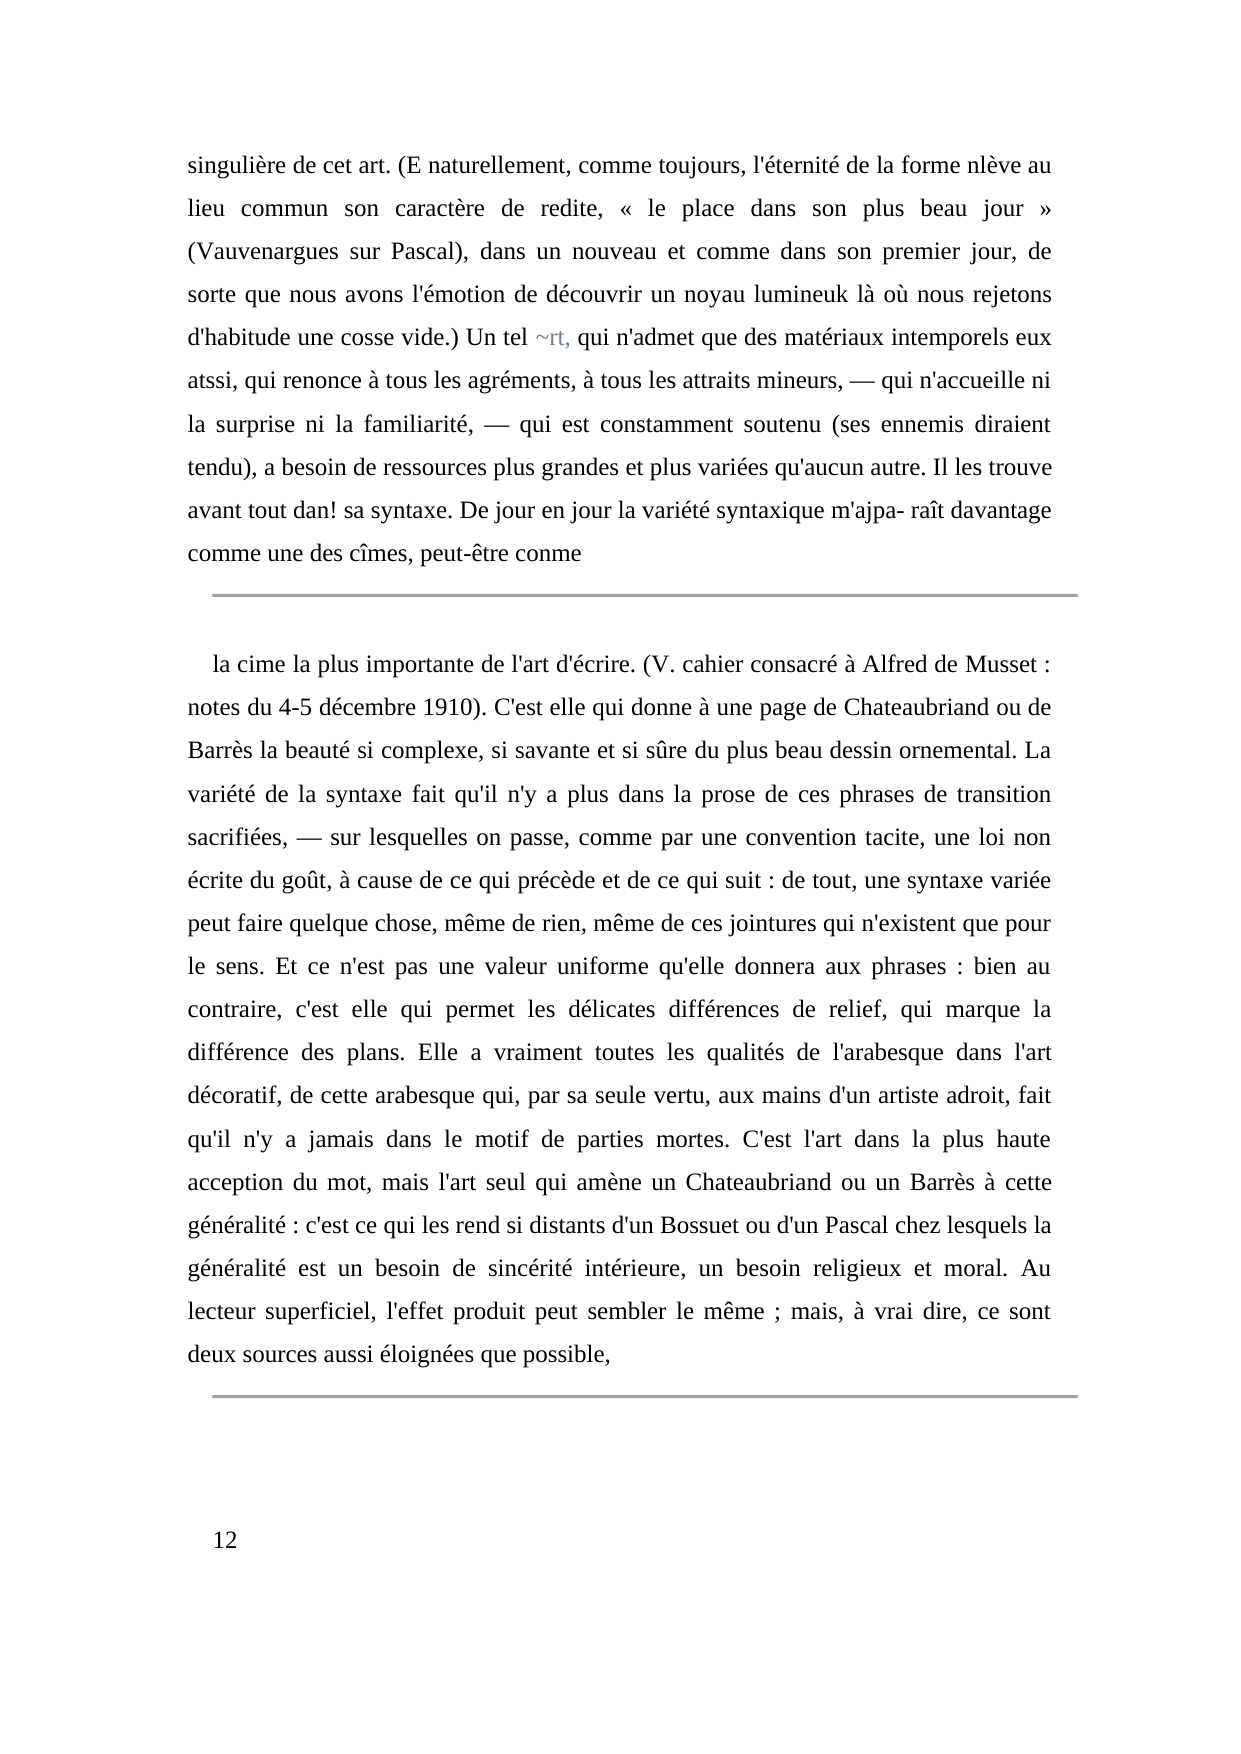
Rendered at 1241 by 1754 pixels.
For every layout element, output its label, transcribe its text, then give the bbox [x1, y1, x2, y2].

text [187, 150, 1053, 567]
text la cime la plus importante de l'art d'écrire. (V. cahier consacré à Alfred de Musset : notes du 4-5 décembre 1910). C'est elle qui donne à une page de Chateaubriand ou de Barrès la beauté si complexe, si savante et si sûre du plus beau dessin ornemental. La variété de la syntaxe fait qu'il n'y a plus dans la prose de ces phrases de transition sacrifiées, — sur lesquelles on passe, comme par une convention tacite, une loi non écrite du goût, à cause de ce qui précède et de ce qui suit : de tout, une syntaxe variée peut faire quelque chose, même de rien, même de ces jointures qui n'existent que pour le sens. Et ce n'est pas une valeur uniforme qu'elle donnera aux phrases : bien au contraire, c'est elle qui permet les délicates différences de relief, qui marque la différence des plans. Elle a vraiment toutes les qualités de l'arabesque dans l'art décoratif, de cette arabesque qui, par sa seule vertu, aux mains d'un artiste adroit, fait qu'il n'y a jamais dans le motif de parties mortes. C'est l'art dans la plus haute acception du mot, mais l'art seul qui amène un Chateaubriand ou un Barrès à cette généralité : c'est ce qui les rend si distants d'un Bossuet ou d'un Pascal chez lesquels la généralité est un besoin de sincérité intérieure, un besoin religieux et moral. Au lecteur superficiel, l'effet produit peut sembler le même ; mais, à vrai dire, ce sont deux sources aussi éloignées que possible, [187, 649, 1053, 1368]
